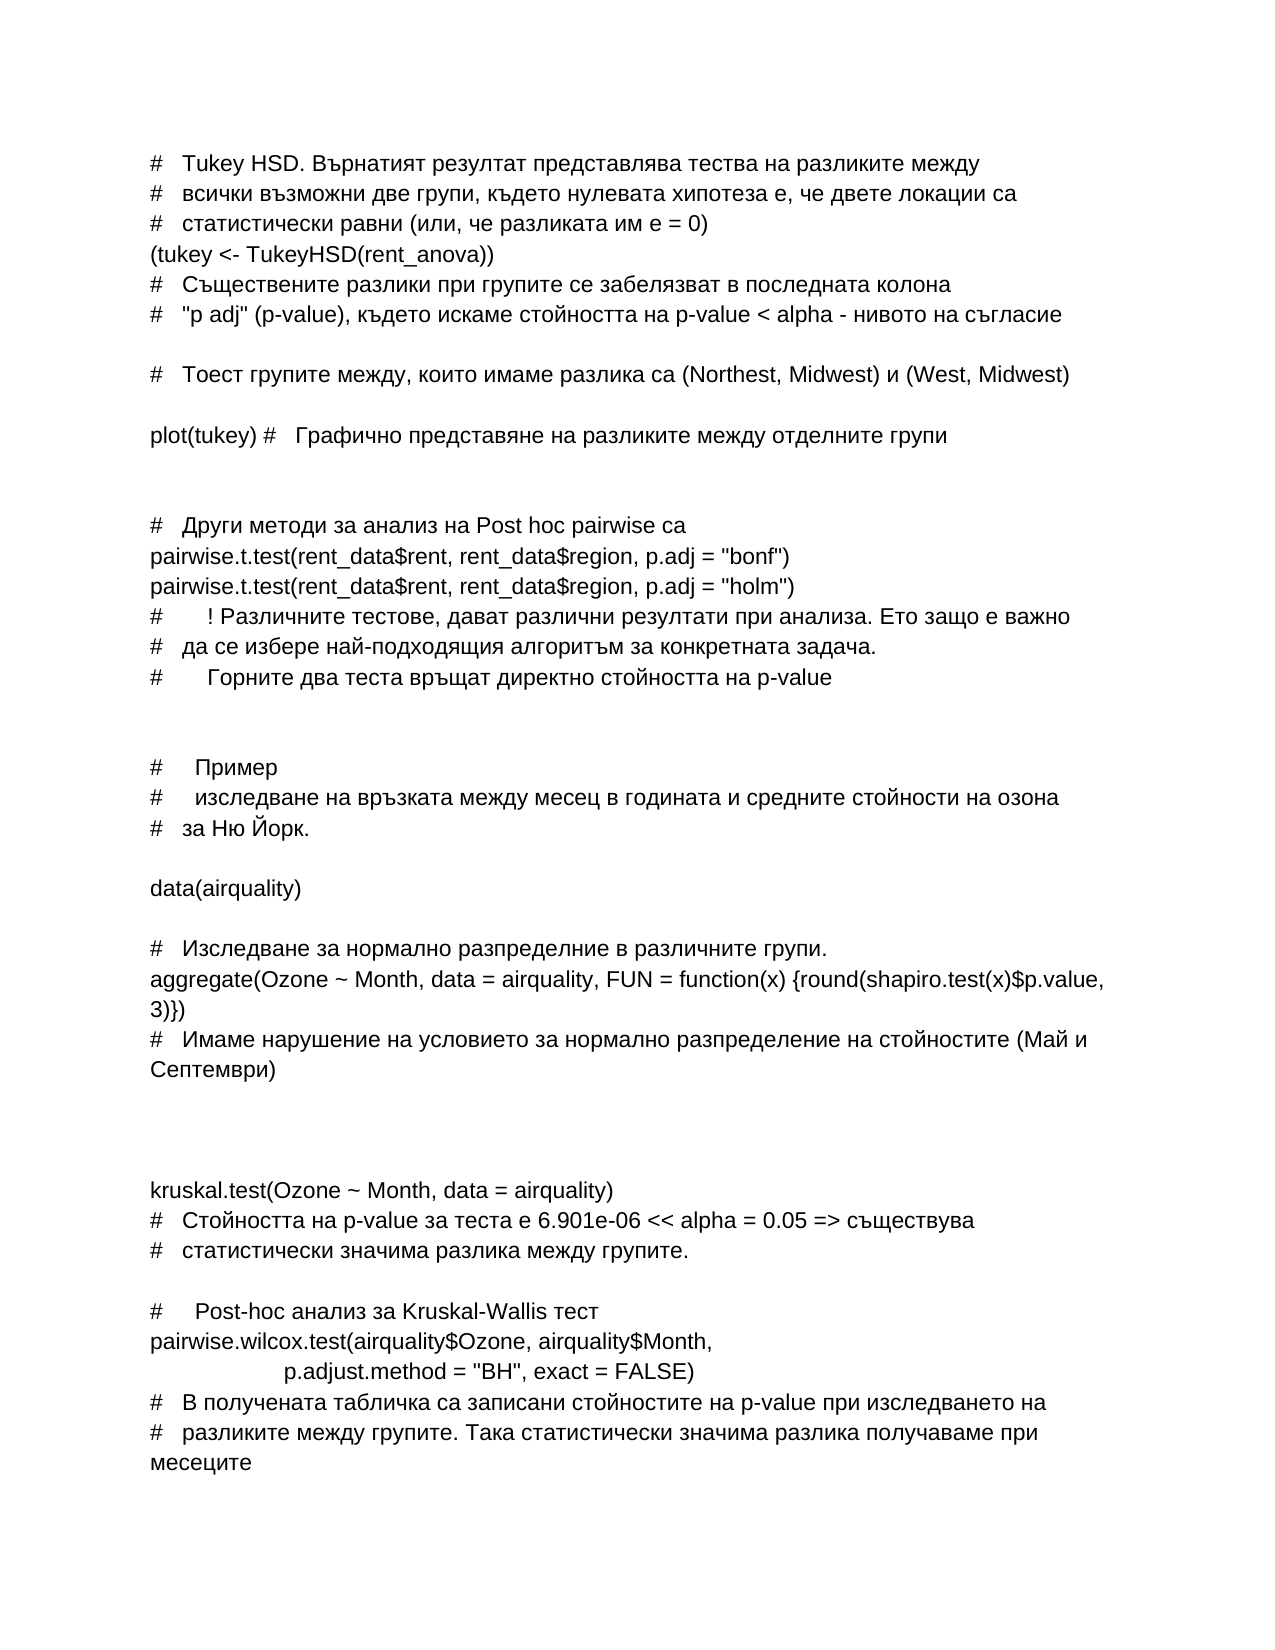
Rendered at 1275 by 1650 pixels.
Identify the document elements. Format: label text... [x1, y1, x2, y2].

text # Съществените разлики при групите се забелязват в последната колона [150, 271, 1125, 297]
text pairwise.wilcox.test(airquality$Ozone, airquality$Month, [150, 1328, 1125, 1354]
text aggregate(Ozone ~ Month, data = airquality, FUN = function(x) {round(shapiro.test(x)$p.value, 3)}) [150, 966, 1125, 1022]
text # статистически равни (или, че разликата им е = 0) [150, 210, 1125, 237]
text # Стойността на p-value за теста е 6.901e-06 << alpha = 0.05 => съществува [150, 1207, 1125, 1234]
text # Имаме нарушение на условието за нормално разпределение на стойностите (Май и Септември) [150, 1026, 1125, 1083]
text # Изследване за нормално разпределние в различните групи. [150, 935, 1125, 962]
text # изследване на връзката между месец в годината и средните стойности на озона [150, 784, 1125, 811]
text # ! Различните тестове, дават различни резултати при анализа. Ето защо е важно [150, 603, 1125, 629]
text data(airquality) [150, 875, 1125, 901]
text p.adjust.method = "BH", exact = FALSE) [150, 1358, 1125, 1385]
text # Tukey HSD. Върнатият резултат представлява тества на разликите между [150, 150, 1125, 176]
text # всички възможни две групи, където нулевата хипотеза е, че двете локации са [150, 180, 1125, 207]
text # разликите между групите. Така статистически значима разлика получаваме при месеците [150, 1419, 1125, 1475]
text # В получената табличка са записани стойностите на p-value при изследването на [150, 1388, 1125, 1415]
text (tukey <- TukeyHSD(rent_anova)) [150, 241, 1125, 267]
text # Post-hoc анализ за Kruskal-Wallis тест [150, 1298, 1125, 1324]
text pairwise.t.test(rent_data$rent, rent_data$region, p.adj = "bonf") [150, 543, 1125, 569]
text pairwise.t.test(rent_data$rent, rent_data$region, p.adj = "holm") [150, 573, 1125, 599]
text # статистически значима разлика между групите. [150, 1237, 1125, 1264]
text plot(tukey) # Графично представяне на разликите между отделните групи [150, 422, 1125, 448]
text # "p adj" (p-value), където искаме стойността на p-value < alpha - нивото на съгласие [150, 301, 1125, 327]
text # Други методи за анализ на Post hoc pairwise са [150, 512, 1125, 539]
text # Тоест групите между, които имаме разлика са (Northest, Midwest) и (West, Midwest) [150, 361, 1125, 388]
text kruskal.test(Ozone ~ Month, data = airquality) [150, 1177, 1125, 1203]
text # да се избере най-подходящия алгоритъм за конкретната задача. [150, 633, 1125, 660]
text # за Ню Йорк. [150, 814, 1125, 841]
text # Горните два теста връщат директно стойността на p-value [150, 663, 1125, 690]
text # Пример [150, 754, 1125, 781]
